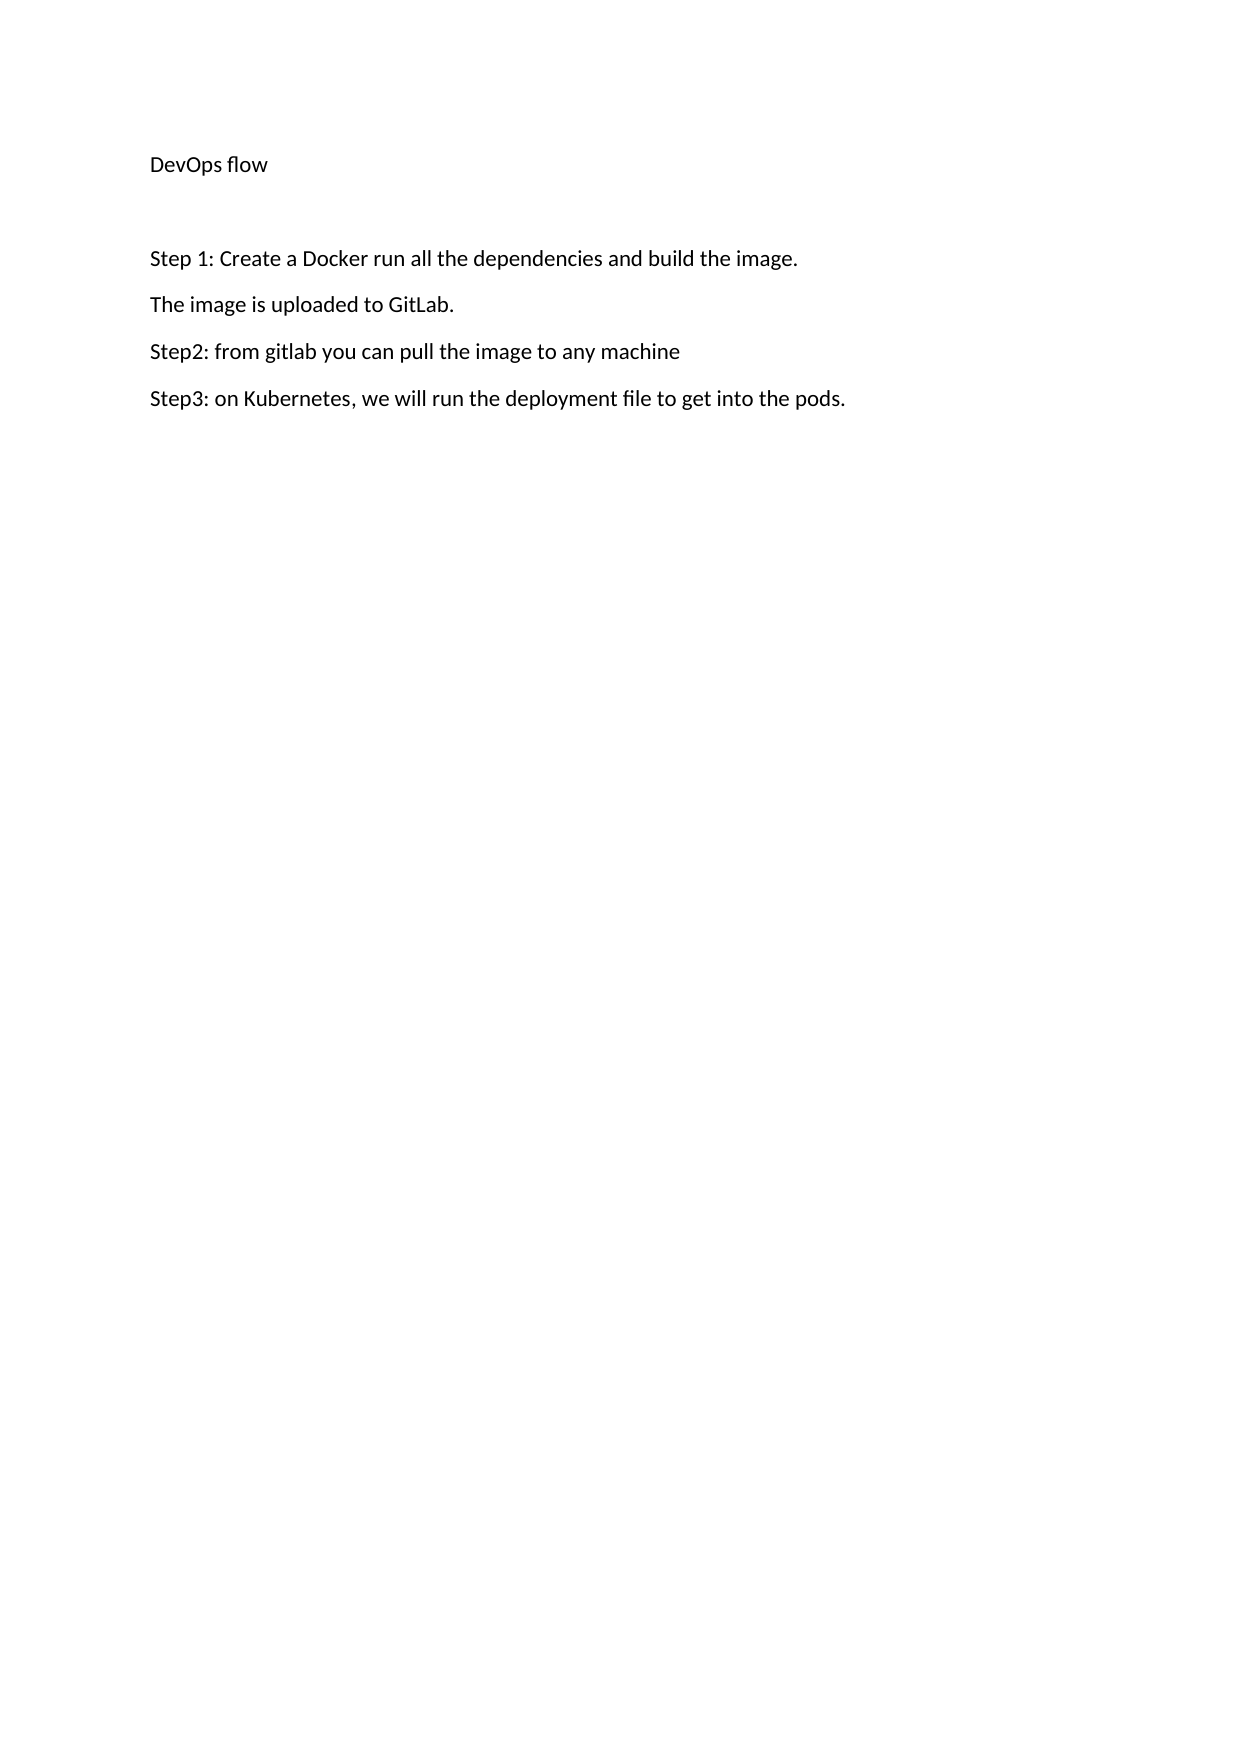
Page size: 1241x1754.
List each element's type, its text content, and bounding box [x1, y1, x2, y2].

text Step 1: Create a Docker run all the dependencies and build the image. [150, 244, 1090, 272]
text The image is uploaded to GitLab. [150, 291, 1090, 319]
text Step2: from gitlab you can pull the image to any machine [150, 337, 1090, 366]
text DevOps flow [150, 150, 1090, 178]
text Step3: on Kubernetes, we will run the deployment file to get into the pods. [150, 384, 1090, 412]
